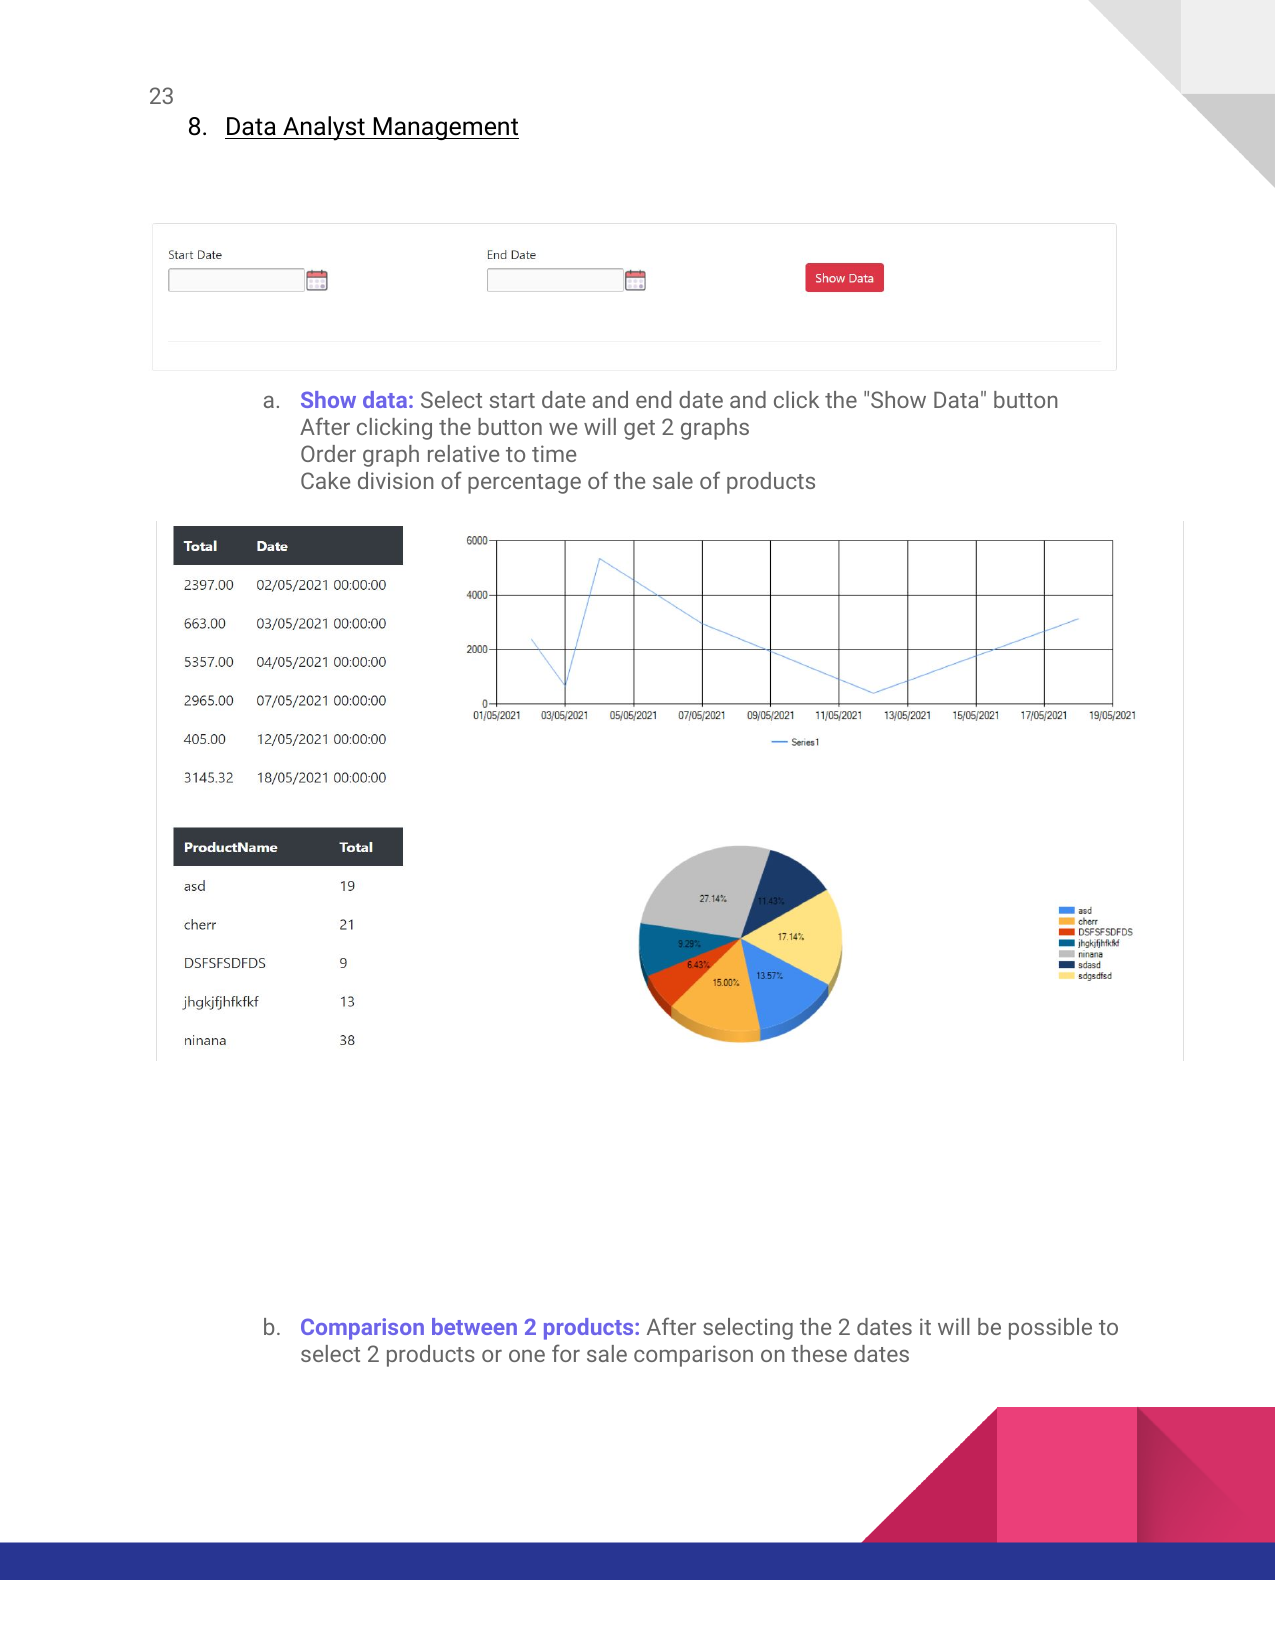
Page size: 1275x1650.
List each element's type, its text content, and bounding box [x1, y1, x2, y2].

picture [150, 521, 1192, 1061]
list Comparison between 2 products: After selecting the 2 dates it will be possible to select 2 products or one for sale comparison on these dates [262, 1314, 1125, 1368]
picture [1087, 0, 1275, 188]
picture [0, 1405, 1275, 1580]
subtitle Data Analyst Management [187, 112, 1125, 142]
list Show data: Select start date and end date and click the "Show Data" button [262, 387, 1125, 414]
text Order graph relative to time [300, 441, 1125, 468]
picture [148, 218, 1124, 377]
text After clicking the button we will get 2 graphs [300, 414, 1125, 441]
text Cake division of percentage of the sale of products [300, 468, 1125, 495]
